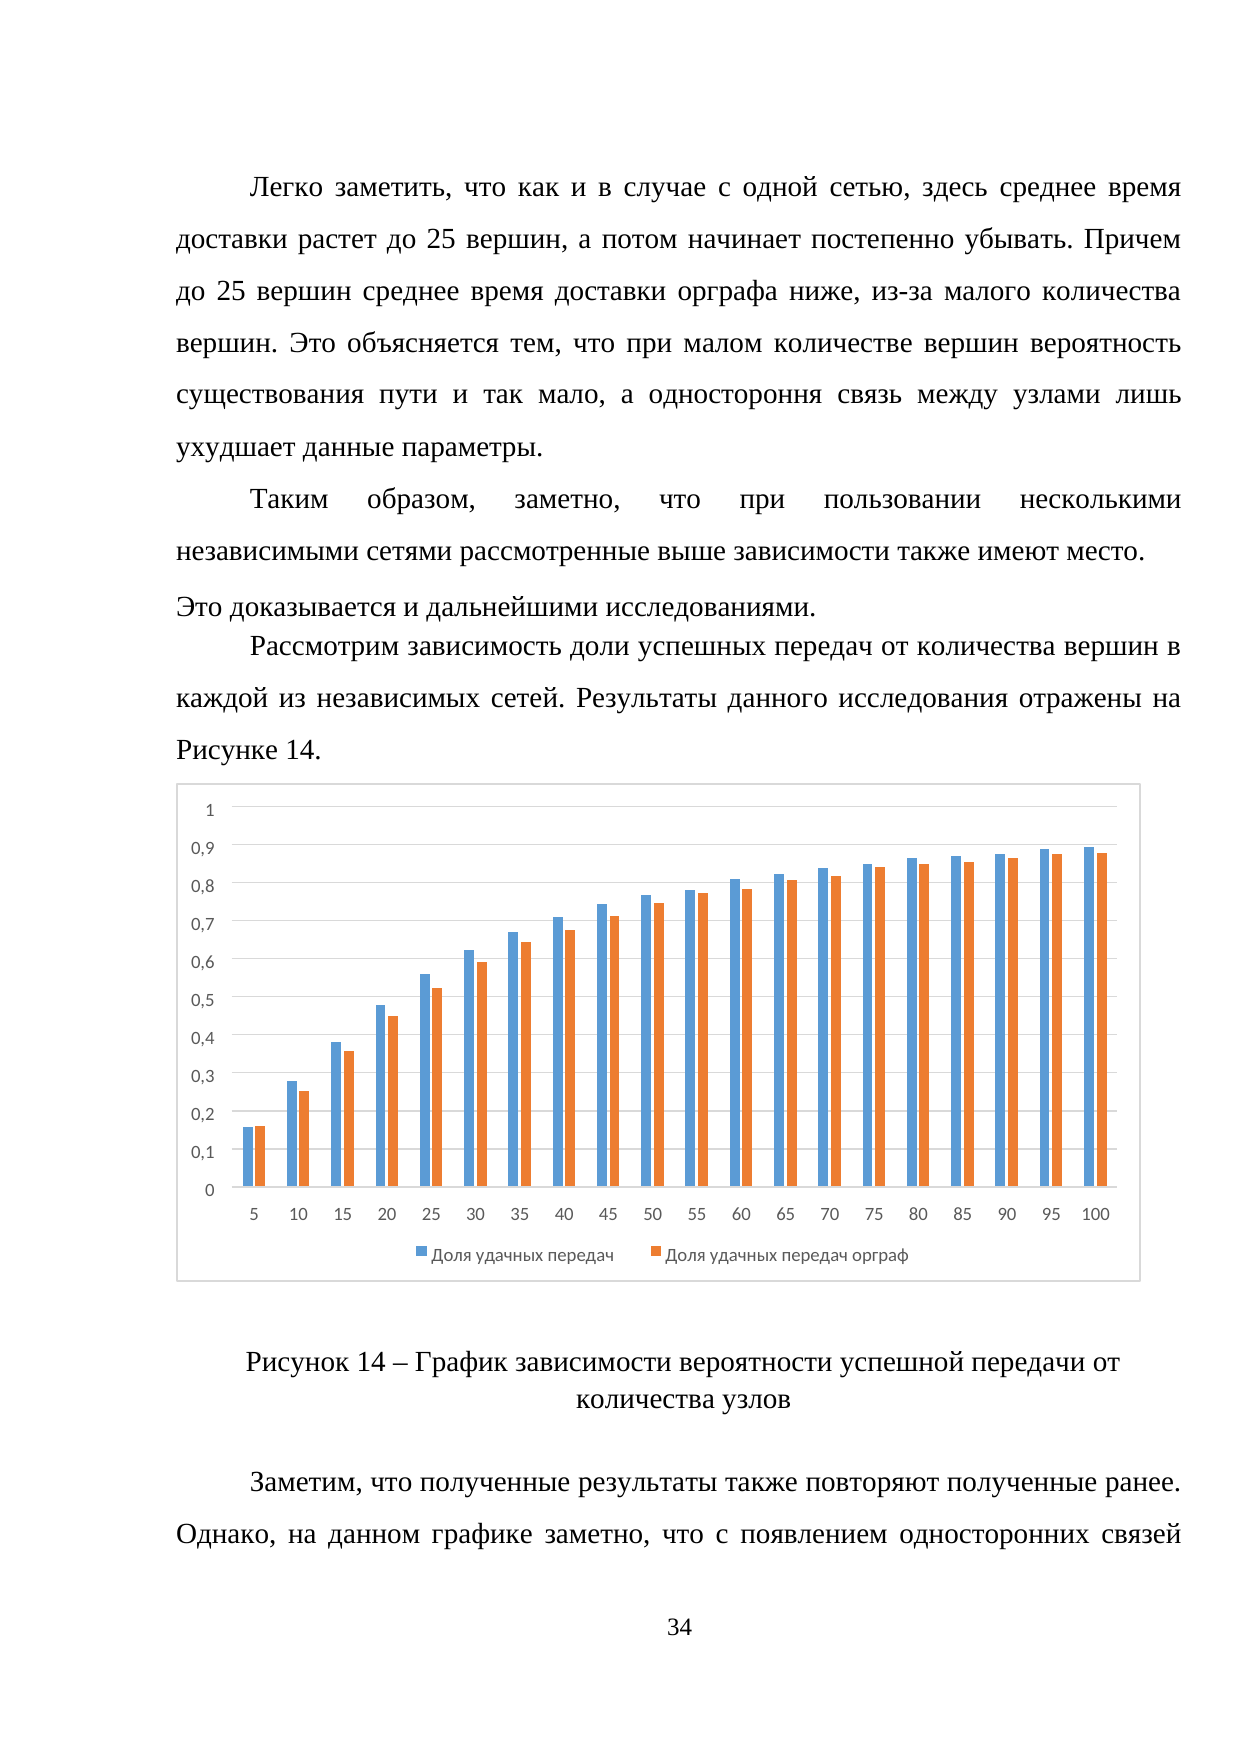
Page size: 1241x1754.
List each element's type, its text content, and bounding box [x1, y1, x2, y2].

text Это доказывается и дальнейшими исследованиями. [176, 589, 1182, 622]
text Рисунок 14 – График зависимости вероятности успешной передачи от количества узлов [177, 1344, 1188, 1415]
text Рассмотрим зависимость доли успешных передач от количества вершин в каждой из независимых сетей. Результаты данного исследования отражены на Рисунке 14. [176, 628, 1182, 766]
text Таким образом, заметно, что при пользовании несколькими независимыми сетями рассмотренные выше зависимости также имеют место. [176, 481, 1182, 567]
text Легко заметить, что как и в случае с одной сетью, здесь среднее время доставки растет до 25 вершин, а потом начинает постепенно убывать. Причем до 25 вершин среднее время доставки орграфа ниже, из-за малого количества вершин. Это объясняется тем, что при малом количестве вершин вероятность существования пути и так мало, а одностороння связь между узлами лишь ухудшает данные параметры. [176, 169, 1182, 462]
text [176, 1464, 1182, 1550]
